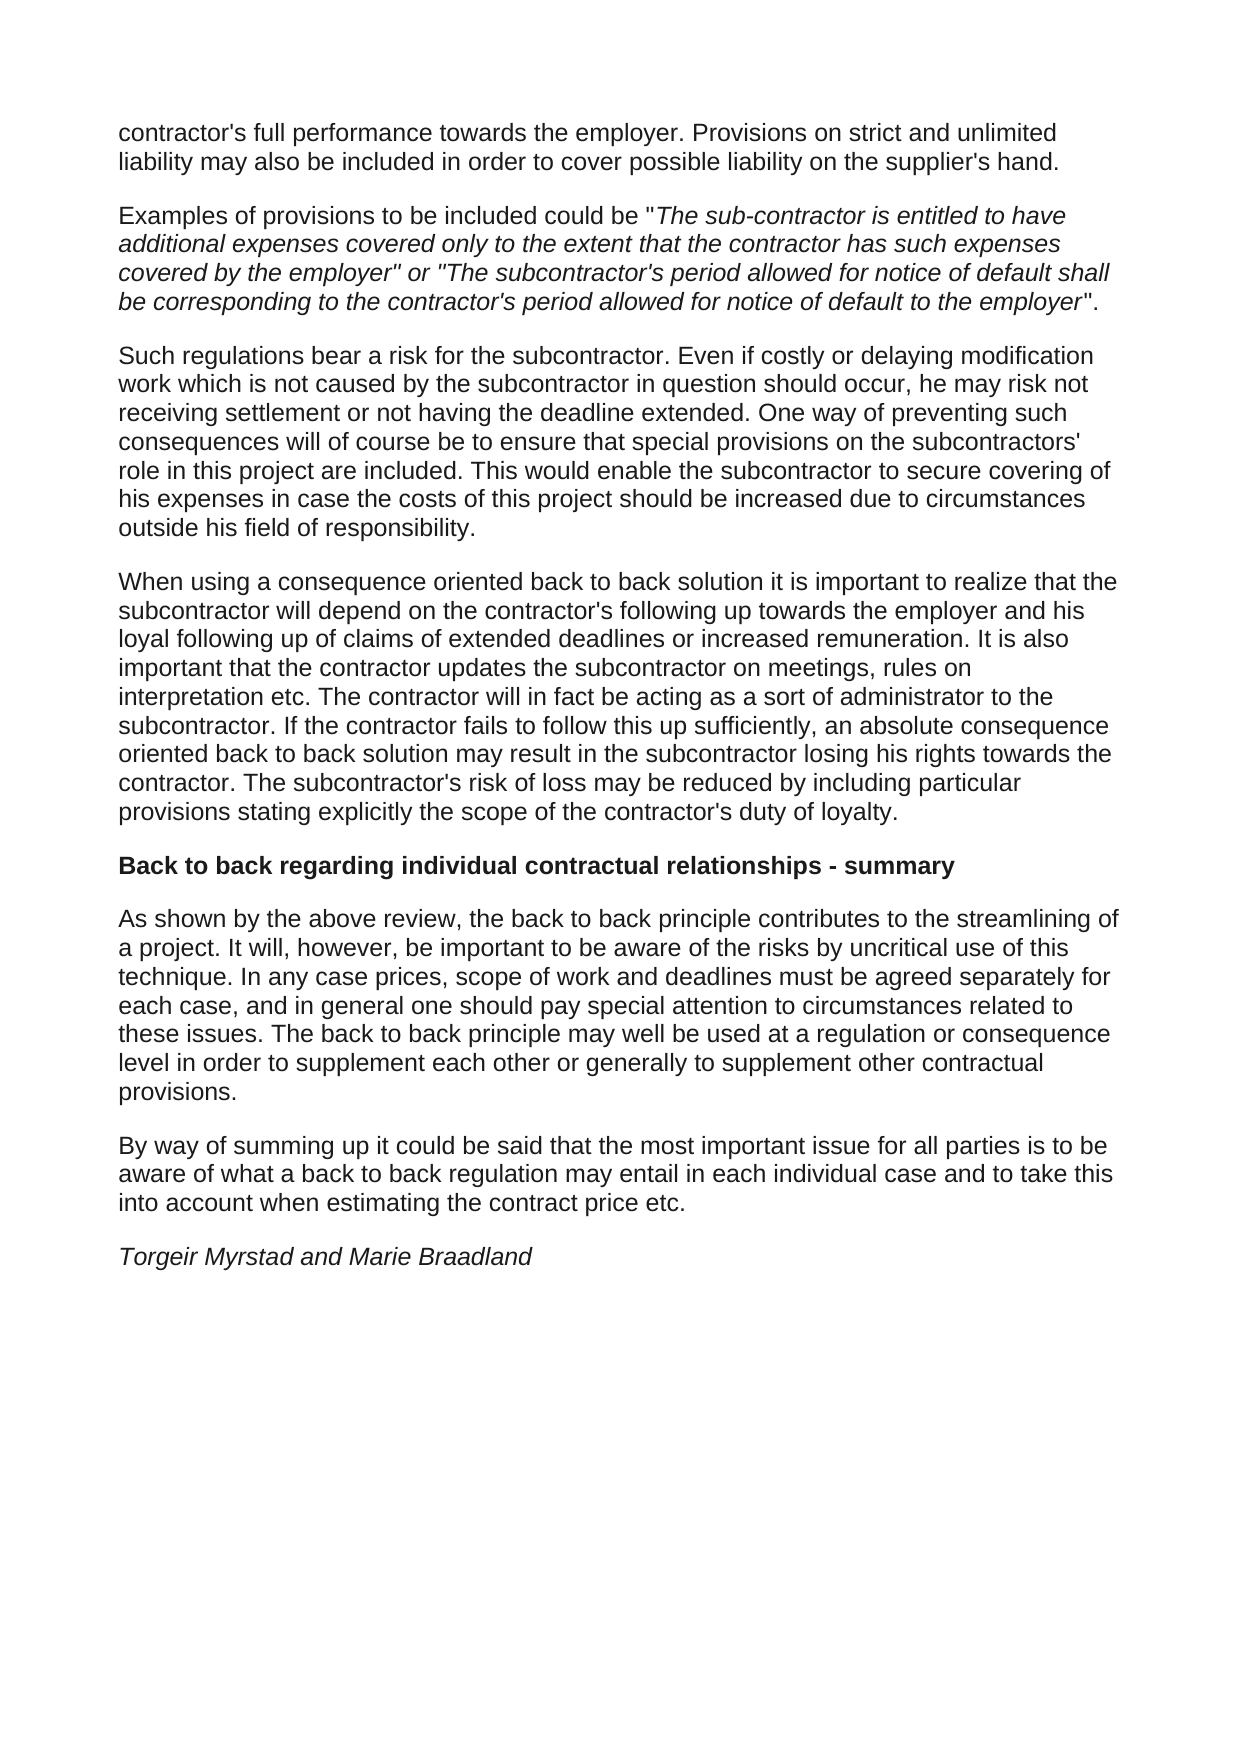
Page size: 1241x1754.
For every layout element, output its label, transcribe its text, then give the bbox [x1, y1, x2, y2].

text By way of summing up it could be said that the most important issue for all parties is to be aware of what a back to back regulation may entail in each individual case and to take this into account when estimating the contract price etc. [118, 1131, 1122, 1217]
text Examples of provisions to be included could be "The sub-contractor is entitled to have additional expenses covered only to the extent that the contractor has such expenses covered by the employer" or "The subcontractor's period allowed for notice of default shall be corresponding to the contractor's period allowed for notice of default to the employer". [118, 201, 1122, 316]
text When using a consequence oriented back to back solution it is important to realize that the subcontractor will depend on the contractor's following up towards the employer and his loyal following up of claims of extended deadlines or increased remuneration. It is also important that the contractor updates the subcontractor on meetings, rules on interpretation etc. The contractor will in fact be acting as a sort of administrator to the subcontractor. If the contractor fails to follow this up sufficiently, an absolute consequence oriented back to back solution may result in the subcontractor losing his rights towards the contractor. The subcontractor's risk of loss may be reduced by including particular provisions stating explicitly the scope of the contractor's duty of loyalty. [118, 567, 1122, 826]
text Such regulations bear a risk for the subcontractor. Even if costly or delaying modification work which is not caused by the subcontractor in question should occur, he may risk not receiving settlement or not having the deadline extended. One way of preventing such consequences will of course be to ensure that special provisions on the subcontractors' role in this project are included. This would enable the subcontractor to secure covering of his expenses in case the costs of this project should be increased due to circumstances outside his field of responsibility. [118, 341, 1122, 542]
text Torgeir Myrstad and Marie Braadland [118, 1242, 1122, 1271]
text Back to back regarding individual contractual relationships - summary [118, 851, 1122, 879]
text As shown by the above review, the back to back principle contributes to the streamlining of a project. It will, however, be important to be aware of the risks by uncritical use of this technique. In any case prices, scope of work and deadlines must be agreed separately for each case, and in general one should pay special attention to circumstances related to these issues. The back to back principle may well be used at a regulation or consequence level in order to supplement each other or generally to supplement other contractual provisions. [118, 904, 1122, 1106]
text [118, 118, 1122, 176]
